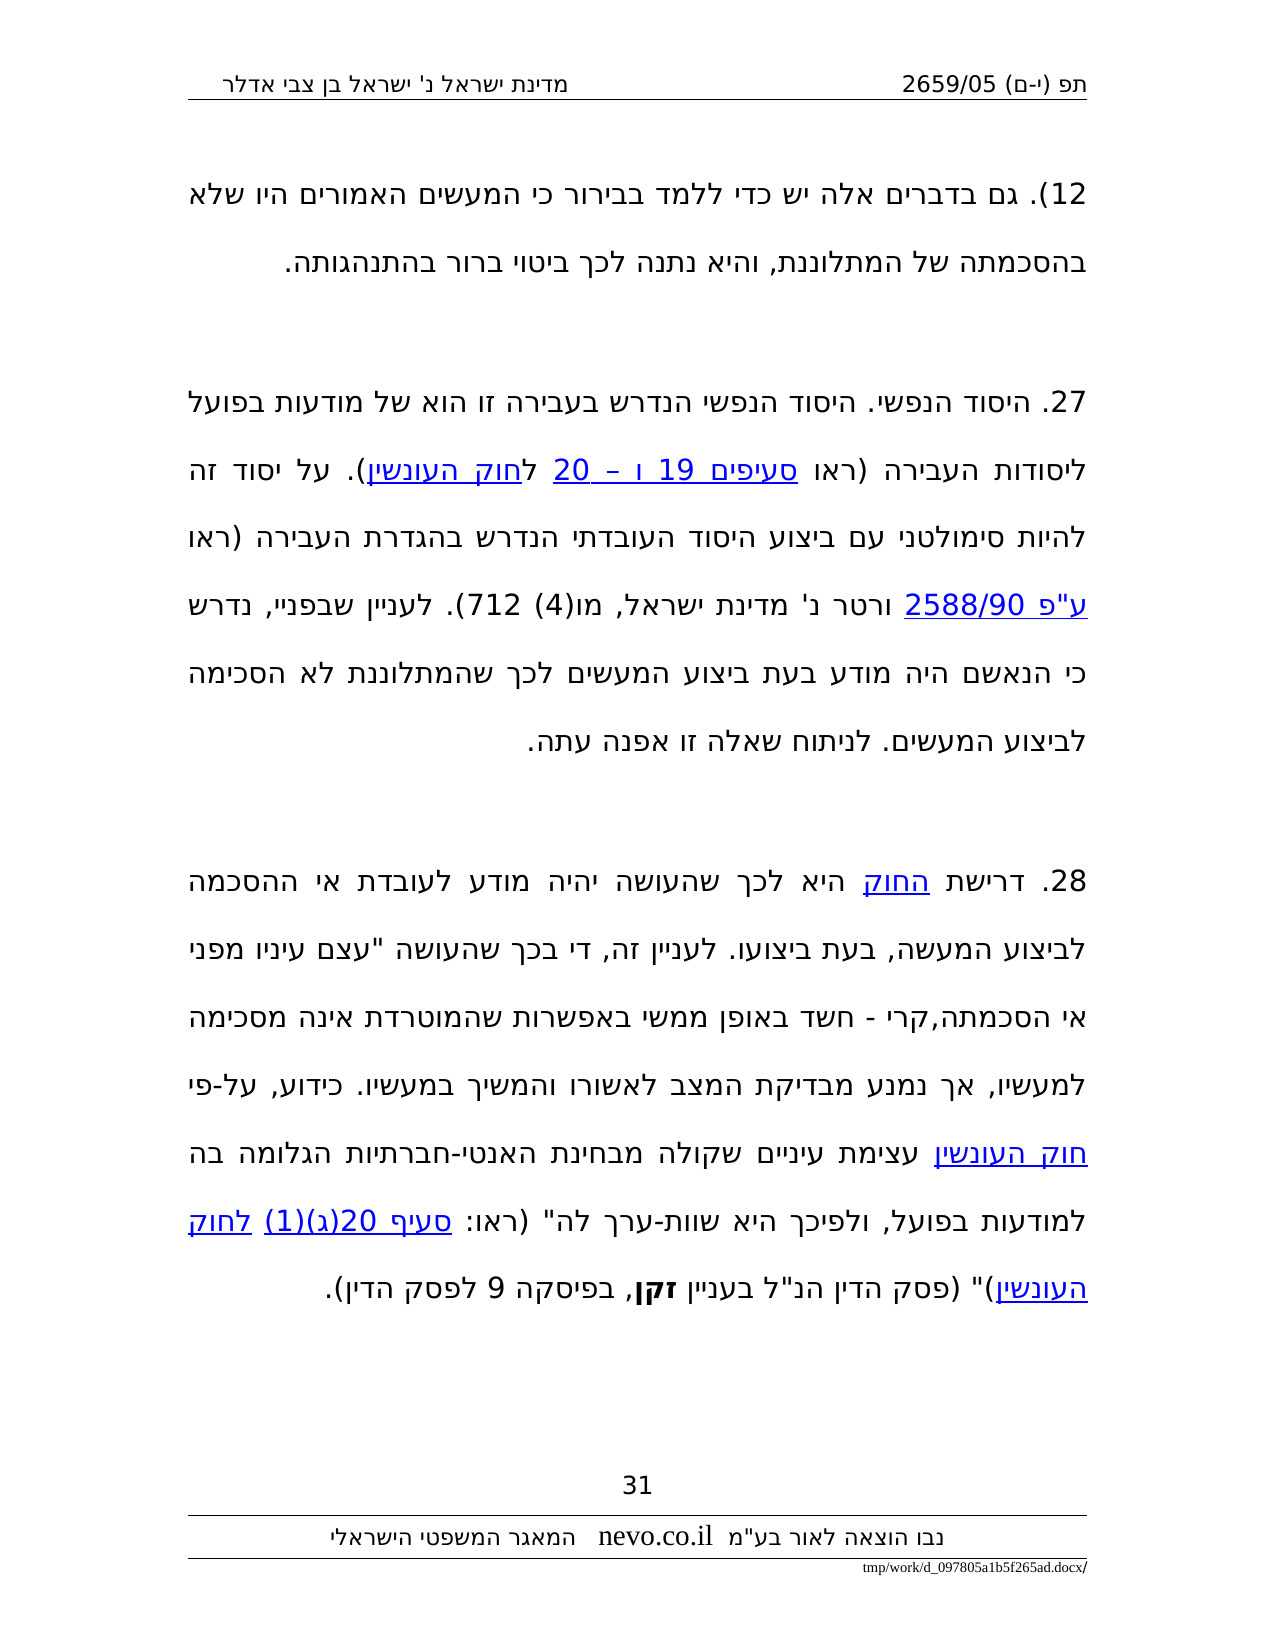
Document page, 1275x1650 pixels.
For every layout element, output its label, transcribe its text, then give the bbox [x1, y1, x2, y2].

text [187, 177, 1087, 279]
text 28. דרישת החוק היא לכך שהעושה יהיה מודע לעובדת אי ההסכמה לביצוע המעשה, בעת ביצועו. לעניין זה, די בכך שהעושה "עצם עיניו מפני אי הסכמתה,קרי - חשד באופן ממשי באפשרות שהמוטרדת אינה מסכימה למעשיו, אך נמנע מבדיקת המצב לאשורו והמשיך במעשיו. כידוע, על-פי חוק העונשין עצימת עיניים שקולה מבחינת האנטי-חברתיות הגלומה בה למודעות בפועל, ולפיכך היא שוות-ערך לה" (ראו: סעיף 20(ג)(1) לחוק העונשין)" (פסק הדין הנ"ל בעניין זקן, בפיסקה 9 לפסק הדין). [187, 864, 1087, 1306]
text 27. היסוד הנפשי. היסוד הנפשי הנדרש בעבירה זו הוא של מודעות בפועל ליסודות העבירה (ראו סעיפים 19 ו – 20 לחוק העונשין). על יסוד זה להיות סימולטני עם ביצוע היסוד העובדתי הנדרש בהגדרת העבירה (ראו ע"פ 2588/90 ורטר נ' מדינת ישראל, מו(4) 712). לעניין שבפניי, נדרש כי הנאשם היה מודע בעת ביצוע המעשים לכך שהמתלוננת לא הסכימה לביצוע המעשים. לניתוח שאלה זו אפנה עתה. [187, 385, 1087, 758]
